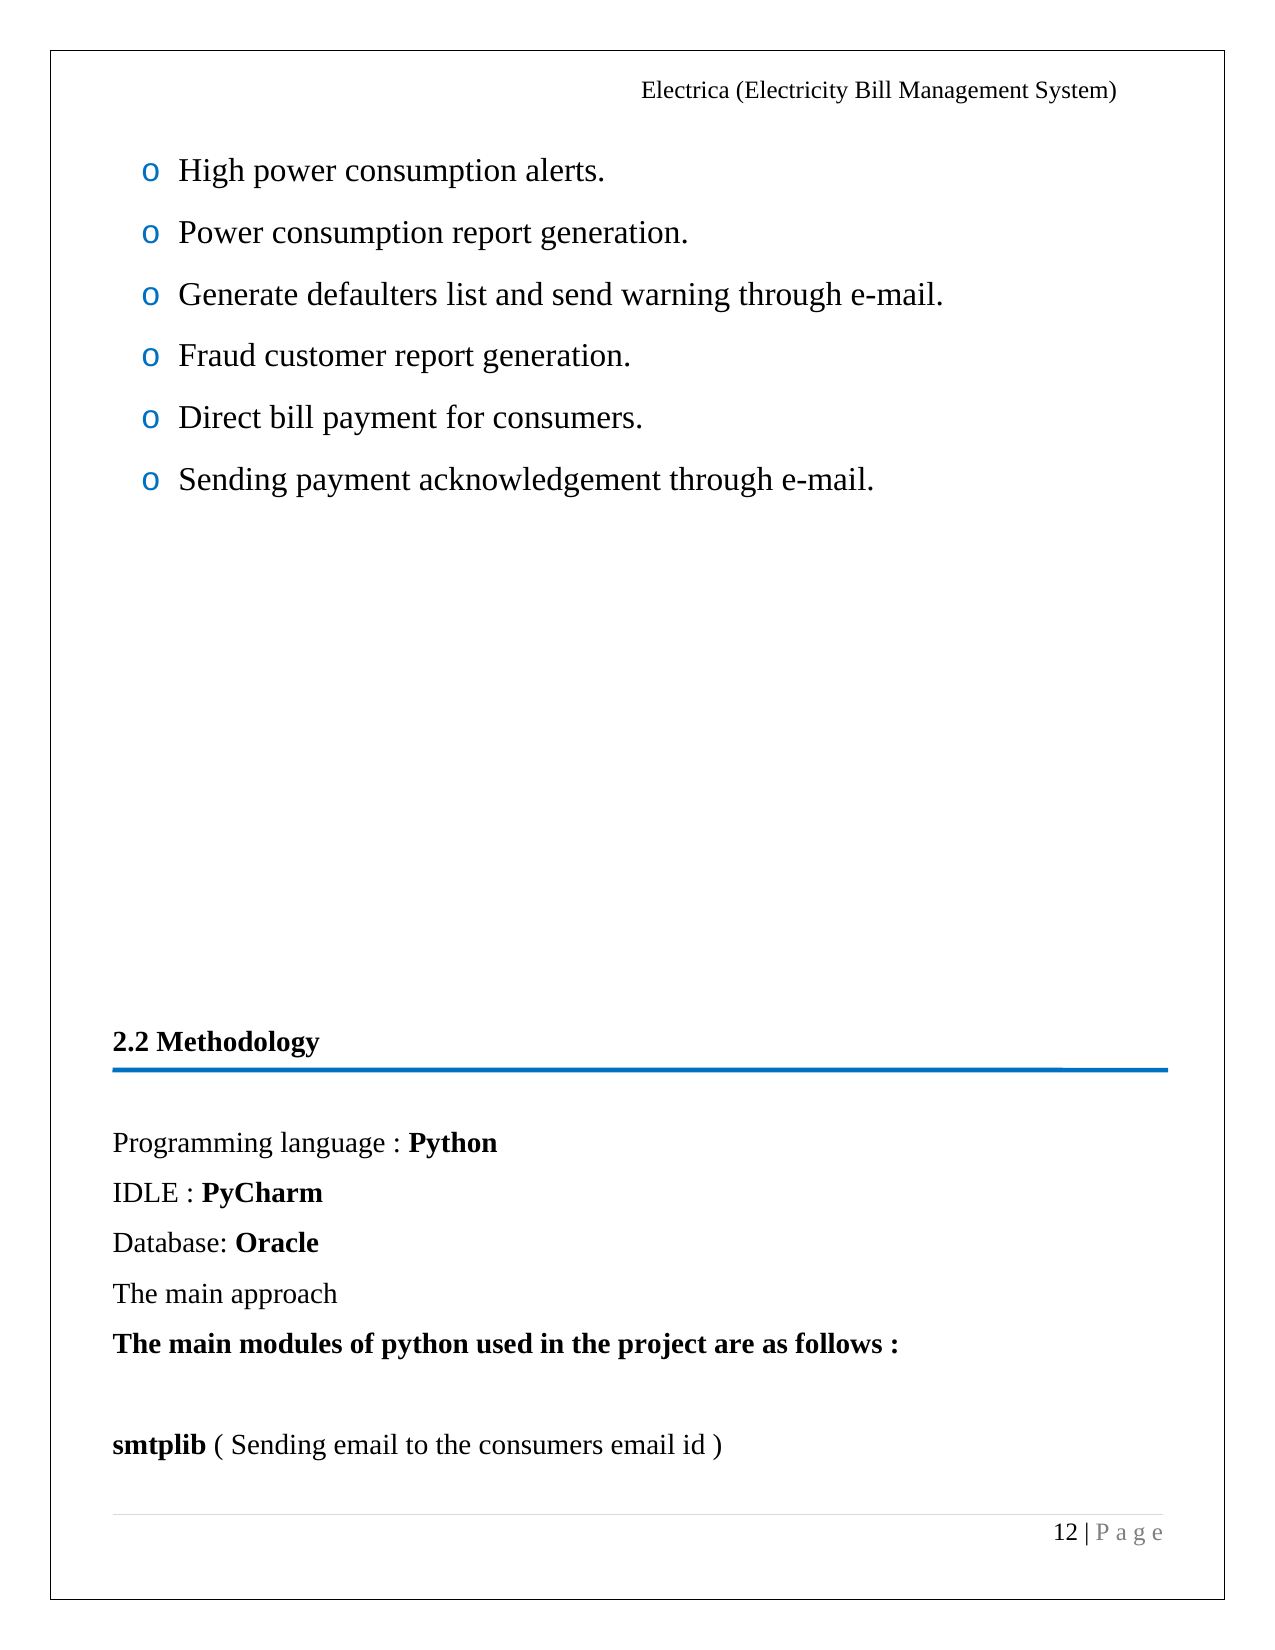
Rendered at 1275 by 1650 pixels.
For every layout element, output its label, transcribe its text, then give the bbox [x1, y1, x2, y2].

list High power consumption alerts. [141, 150, 1162, 191]
list Direct bill payment for consumers. [141, 397, 1162, 439]
list IDLE : PyCharm [112, 1175, 1163, 1209]
list Power consumption report generation. [141, 212, 1162, 253]
list Sending payment acknowledgement through e-mail. [141, 459, 1162, 501]
list Database: Oracle [112, 1226, 1163, 1259]
list smtplib ( Sending email to the consumers email id ) [112, 1427, 1163, 1460]
list The main approach [112, 1276, 1163, 1309]
list Programming language : Python [112, 1125, 1163, 1158]
list The main modules of python used in the project are as follows : [112, 1326, 1163, 1360]
list 2.2 Methodology [112, 1024, 1163, 1058]
list Fraud customer report generation. [141, 336, 1162, 377]
list Generate defaulters list and send warning through e-mail. [141, 274, 1162, 315]
